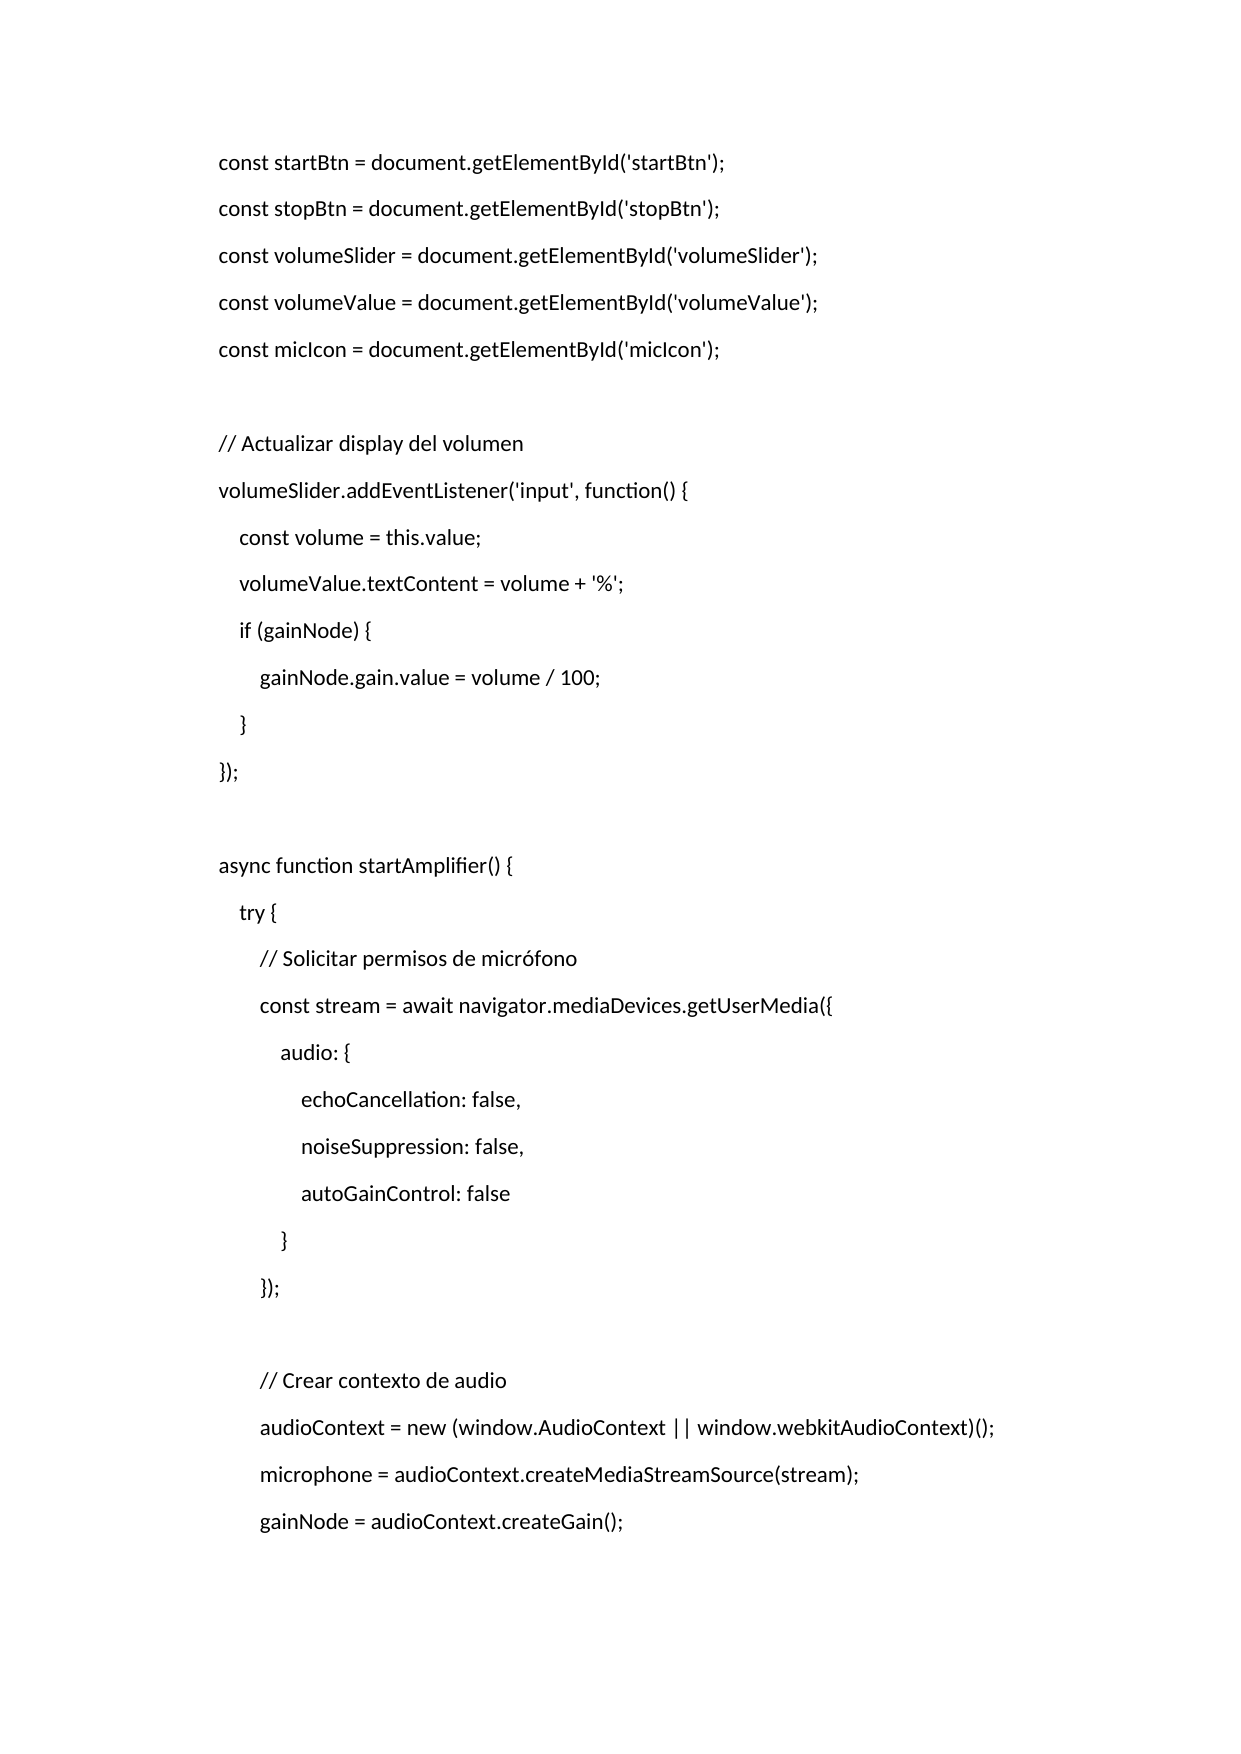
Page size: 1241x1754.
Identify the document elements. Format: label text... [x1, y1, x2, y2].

text const micIcon = document.getElementById('micIcon'); [177, 335, 1063, 363]
text const startBtn = document.getElementById('startBtn'); [177, 148, 1063, 176]
text gainNode.gain.value = volume / 100; [177, 663, 1063, 691]
text autoGainControl: false [177, 1179, 1063, 1207]
text try { [177, 898, 1063, 926]
text noiseSuppression: false, [177, 1132, 1063, 1160]
text const stopBtn = document.getElementById('stopBtn'); [177, 194, 1063, 222]
text gainNode = audioContext.createGain(); [177, 1507, 1063, 1535]
text audioContext = new (window.AudioContext || window.webkitAudioContext)(); [177, 1413, 1063, 1441]
text volumeValue.textContent = volume + '%'; [177, 569, 1063, 597]
text // Solicitar permisos de micrófono [177, 944, 1063, 972]
text } [177, 710, 1063, 738]
text } [177, 1226, 1063, 1254]
text const volumeValue = document.getElementById('volumeValue'); [177, 288, 1063, 316]
text // Actualizar display del volumen [177, 429, 1063, 457]
text }); [177, 1273, 1063, 1301]
text const stream = await navigator.mediaDevices.getUserMedia({ [177, 991, 1063, 1019]
text if (gainNode) { [177, 616, 1063, 644]
text const volume = this.value; [177, 523, 1063, 551]
text volumeSlider.addEventListener('input', function() { [177, 476, 1063, 504]
text async function startAmplifier() { [177, 851, 1063, 879]
text microphone = audioContext.createMediaStreamSource(stream); [177, 1460, 1063, 1488]
text echoCancellation: false, [177, 1085, 1063, 1113]
text audio: { [177, 1038, 1063, 1066]
text // Crear contexto de audio [177, 1366, 1063, 1394]
text }); [177, 757, 1063, 785]
text const volumeSlider = document.getElementById('volumeSlider'); [177, 241, 1063, 269]
